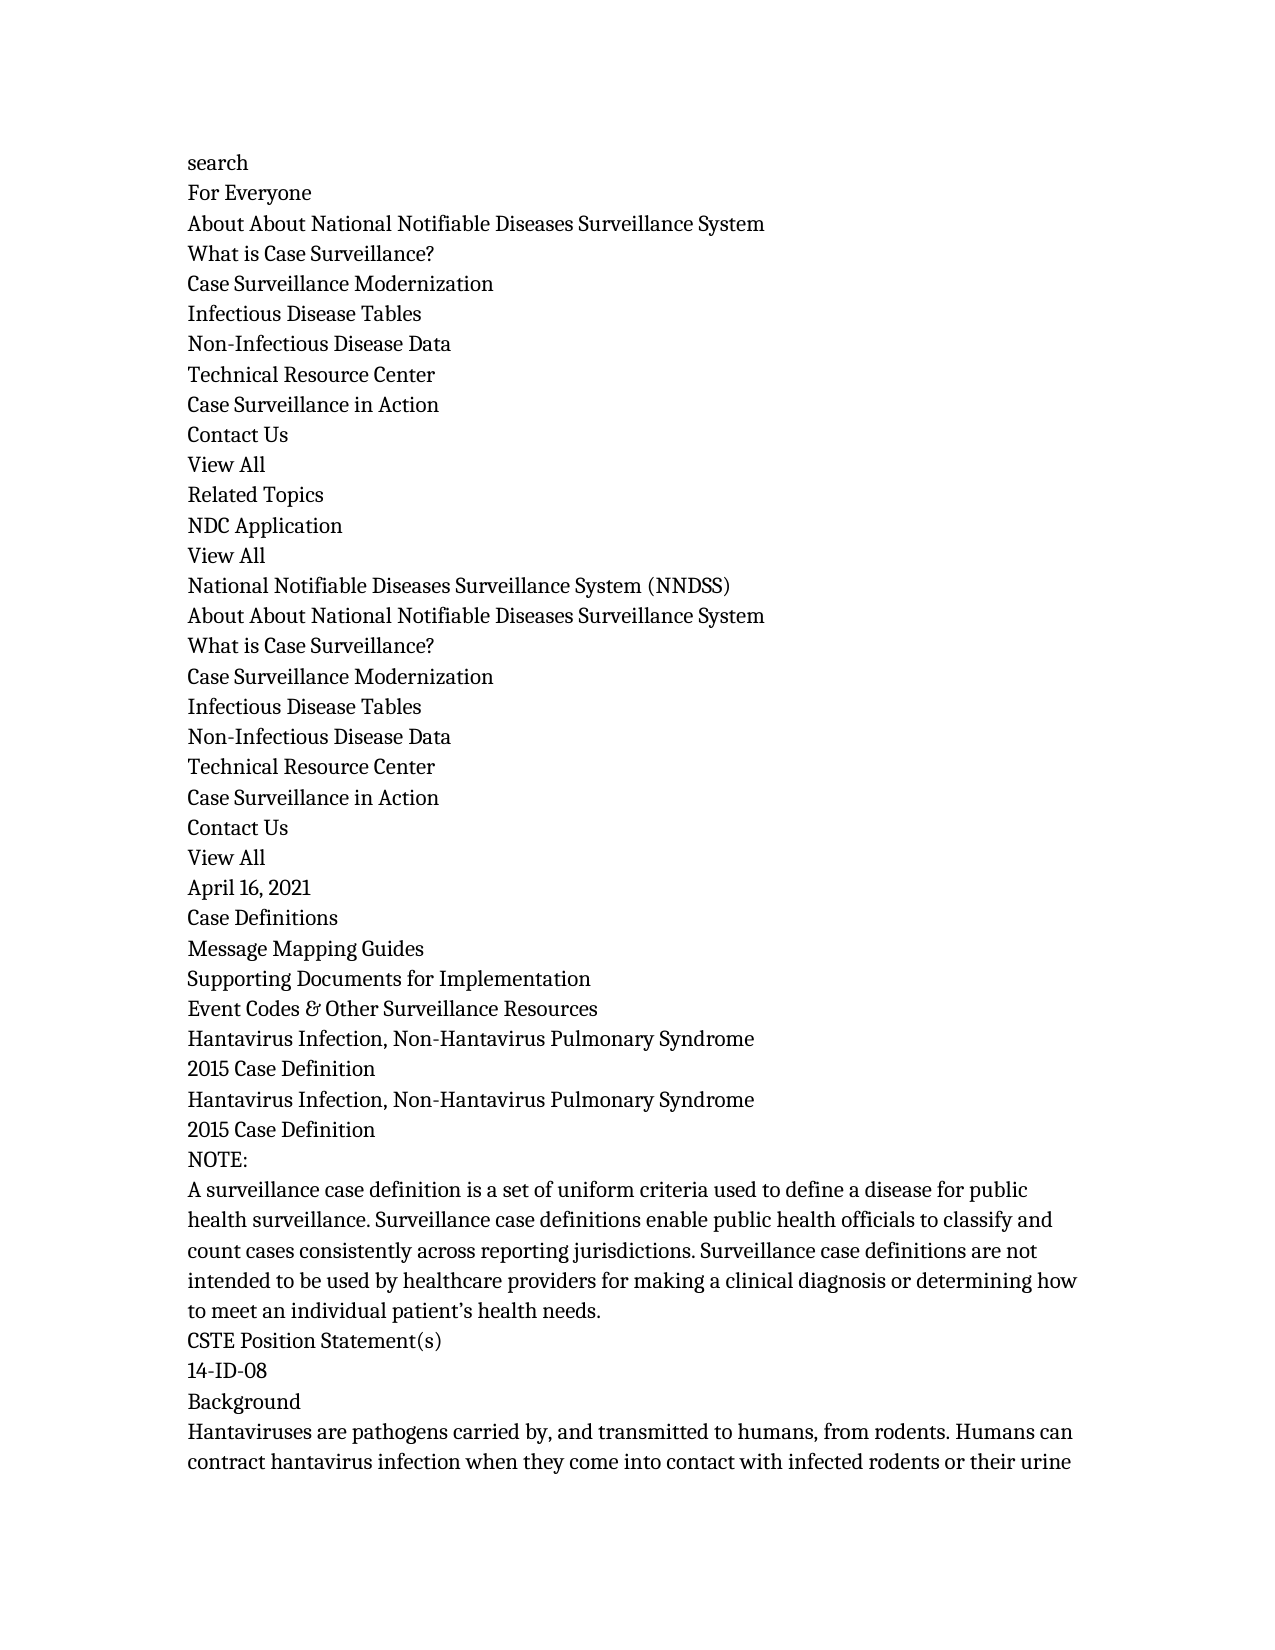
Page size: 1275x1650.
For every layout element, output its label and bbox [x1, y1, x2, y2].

text [187, 150, 1087, 1475]
